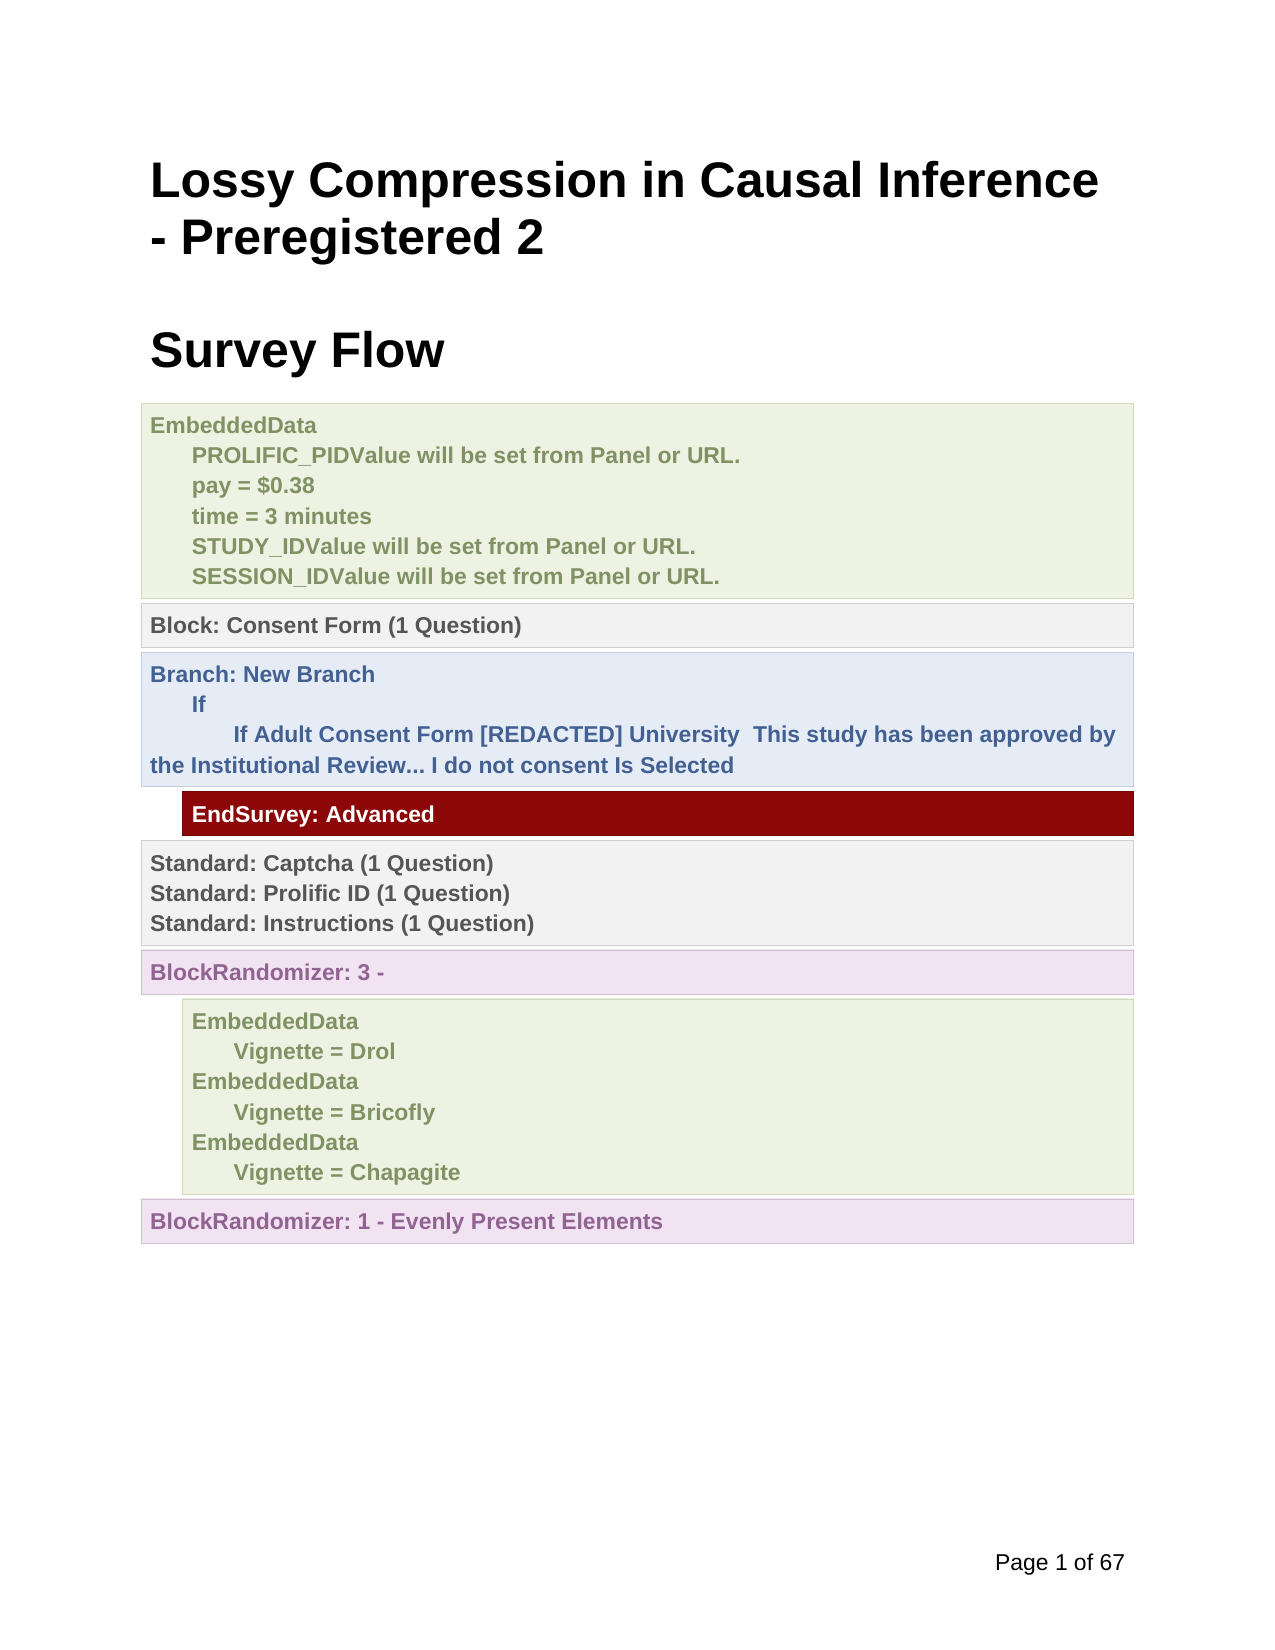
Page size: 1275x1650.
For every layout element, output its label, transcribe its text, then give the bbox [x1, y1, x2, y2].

text SESSION_IDValue will be set from Panel or URL. [142, 554, 1133, 598]
text Vignette = Chapagite [183, 1149, 1133, 1194]
text STUDY_IDValue will be set from Panel or URL. [142, 523, 1133, 554]
text Vignette = Drol [183, 1029, 1133, 1059]
text EmbeddedData [183, 1059, 1133, 1089]
text EmbeddedData [183, 1000, 1133, 1029]
text Standard: Captcha (1 Question) [142, 841, 1133, 870]
text EndSurvey: Advanced [183, 792, 1133, 835]
text If [142, 682, 1133, 712]
text Survey Flow [150, 320, 1125, 378]
text Branch: New Branch [142, 653, 1133, 682]
text PROLIFIC_PIDValue will be set from Panel or URL. [142, 433, 1133, 463]
text BlockRandomizer: 1 - Evenly Present Elements [142, 1200, 1133, 1243]
text pay = $0.38 [142, 463, 1133, 493]
text Block: Consent Form (1 Question) [142, 604, 1133, 647]
text EmbeddedData [183, 1119, 1133, 1149]
text If Adult Consent Form [REDACTED] University This study has been approved by the Institutional Review... I do not consent Is Selected [142, 712, 1133, 786]
text time = 3 minutes [142, 493, 1133, 523]
text EmbeddedData [142, 404, 1133, 433]
text Lossy Compression in Causal Inference - Preregistered 2 [150, 150, 1125, 265]
text Vignette = Bricofly [183, 1089, 1133, 1119]
text BlockRandomizer: 3 - [142, 951, 1133, 994]
text Standard: Instructions (1 Question) [142, 901, 1133, 945]
text Standard: Prolific ID (1 Question) [142, 870, 1133, 901]
